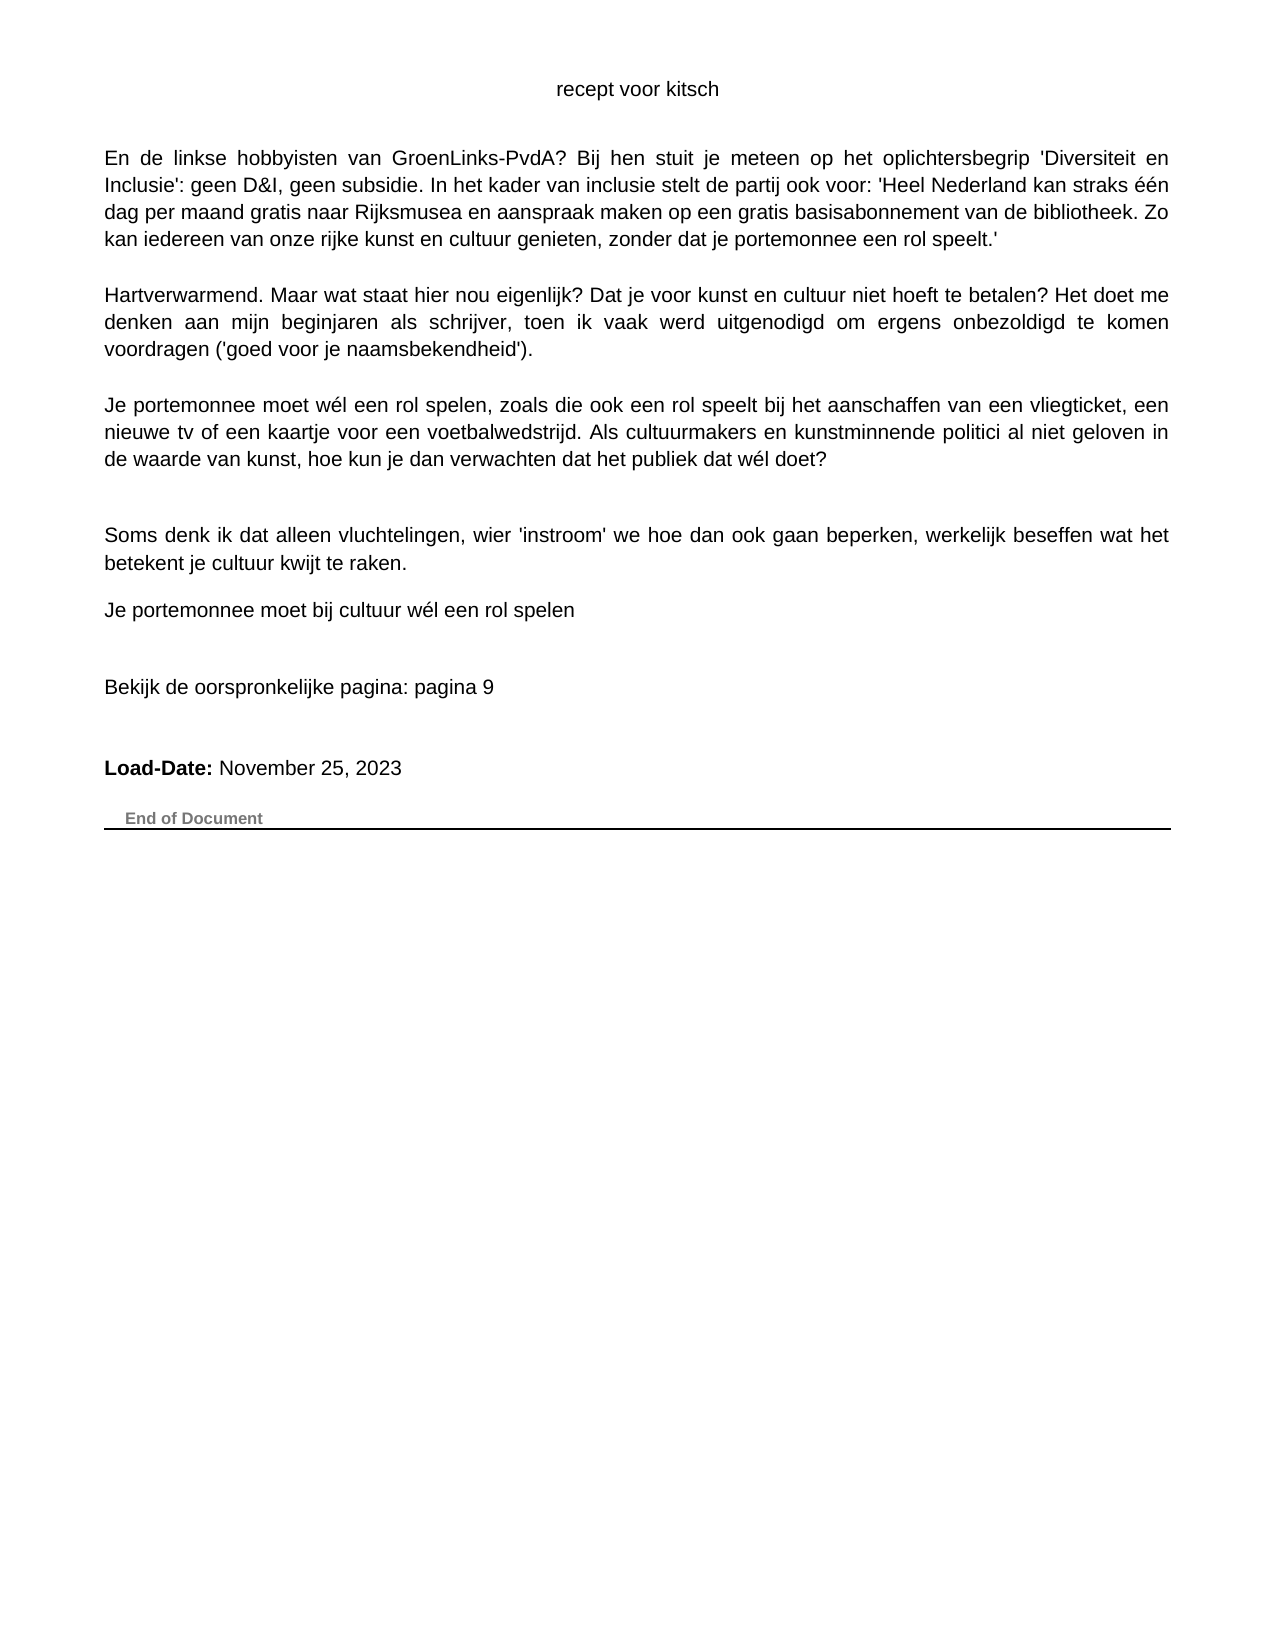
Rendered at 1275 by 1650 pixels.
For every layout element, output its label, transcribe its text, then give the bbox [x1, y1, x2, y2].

text Soms denk ik dat alleen vluchtelingen, wier 'instroom' we hoe dan ook gaan beperken, werkelijk beseffen wat het betekent je cultuur kwijt te raken. [104, 520, 1171, 574]
text En de linkse hobbyisten van GroenLinks-PvdA? Bij hen stuit je meteen op het oplichtersbegrip 'Diversiteit en Inclusie': geen D&I, geen subsidie. In het kader van inclusie stelt de partij ook voor: 'Heel Nederland kan straks één dag per maand gratis naar Rijksmusea en aanspraak maken op een gratis basisabonnement van de bibliotheek. Zo kan iedereen van onze rijke kunst en cultuur genieten, zonder dat je portemonnee een rol speelt.' [104, 142, 1171, 251]
text Je portemonnee moet bij cultuur wél een rol spelen [104, 595, 1171, 622]
text Load-Date: November 25, 2023 [104, 724, 1171, 780]
text Hartverwarmend. Maar wat staat hier nou eigenlijk? Dat je voor kunst en cultuur niet hoeft te betalen? Het doet me denken aan mijn beginjaren als schrijver, toen ik vaak werd uitgenodigd om ergens onbezoldigd te komen voordragen ('goed voor je naamsbekendheid'). [104, 279, 1171, 361]
text Je portemonnee moet wél een rol spelen, zoals die ook een rol speelt bij het aanschaffen van een vliegticket, een nieuwe tv of een kaartje voor een voetbalwedstrijd. Als cultuurmakers en kunstminnende politici al niet geloven in de waarde van kunst, hoe kun je dan verwachten dat het publiek dat wél doet? [104, 389, 1171, 471]
text Bekijk de oorspronkelijke pagina: pagina 9 [104, 672, 1171, 699]
text End of Document [125, 808, 1171, 828]
